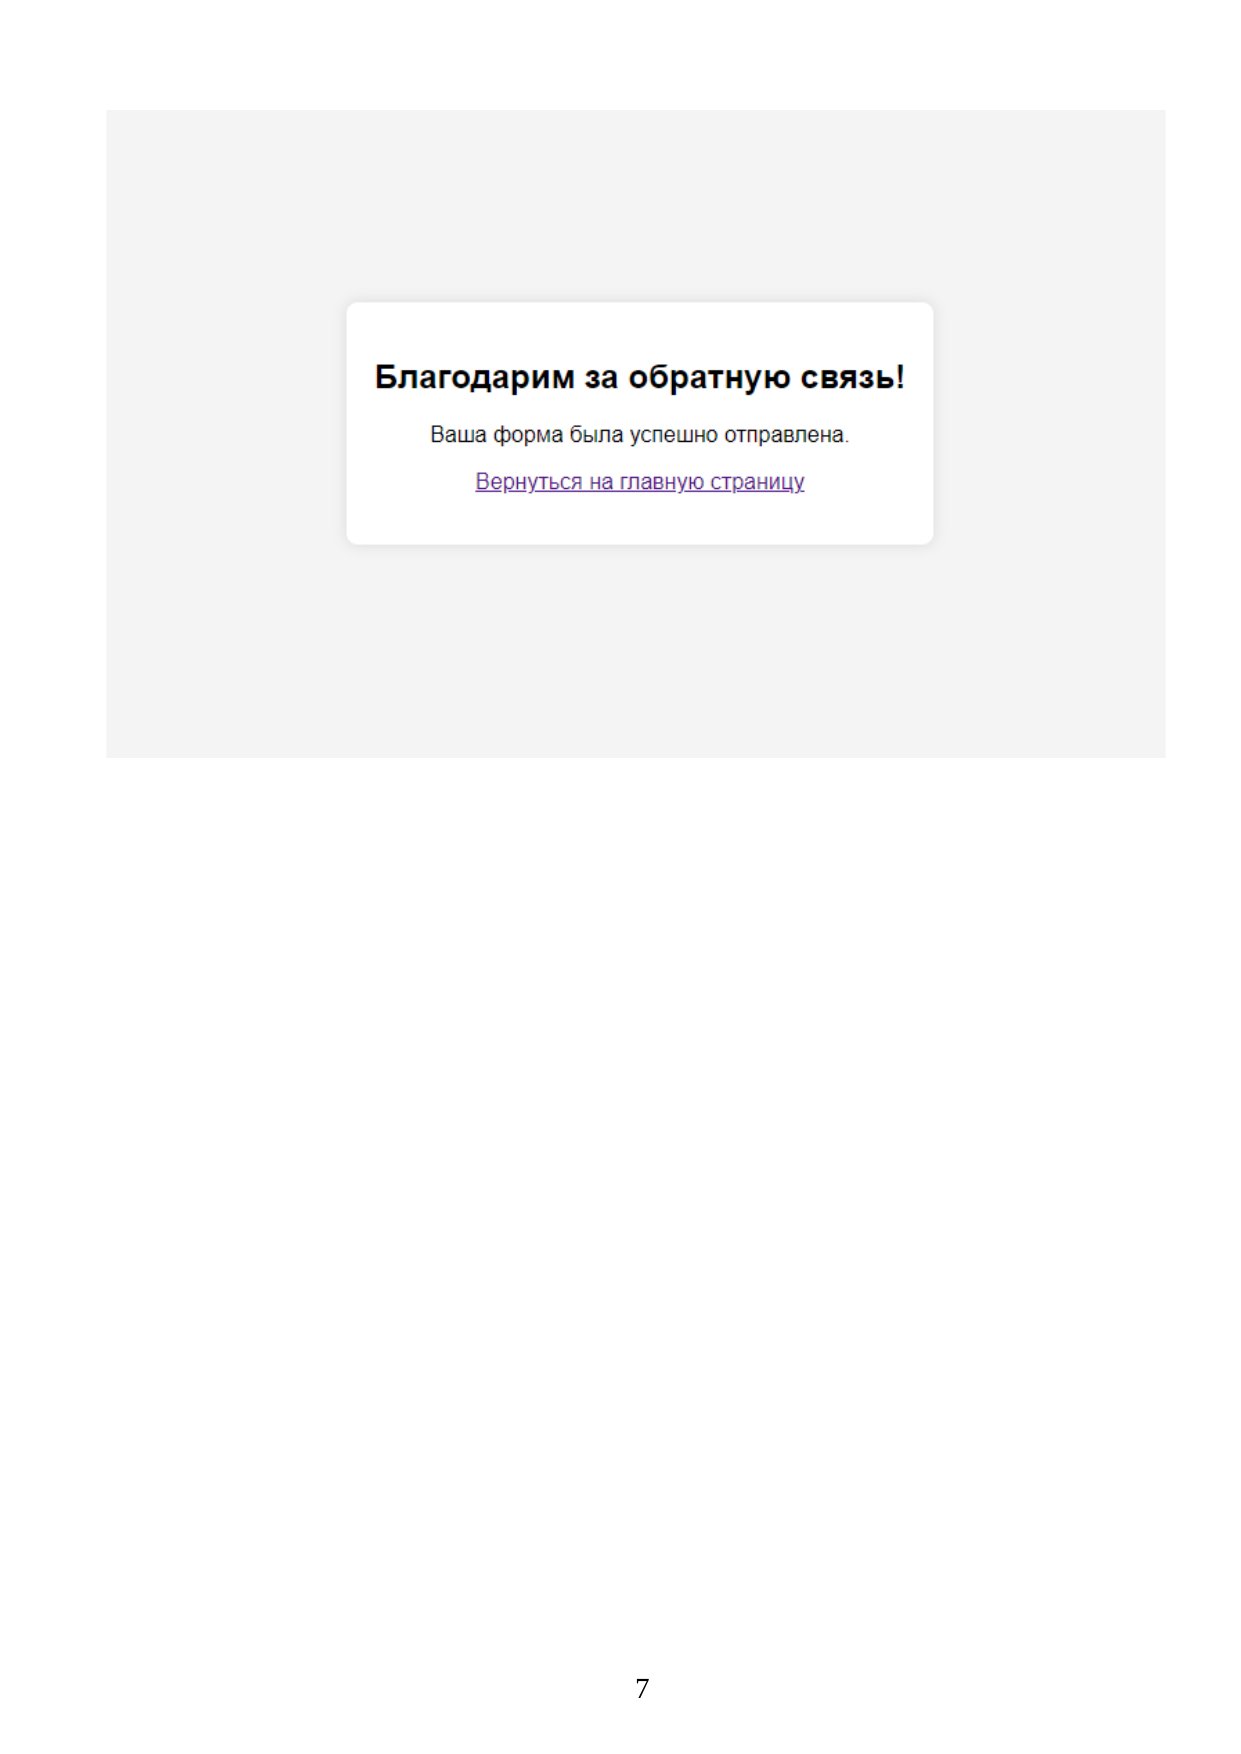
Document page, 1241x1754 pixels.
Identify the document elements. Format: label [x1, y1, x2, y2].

picture [106, 110, 1166, 758]
